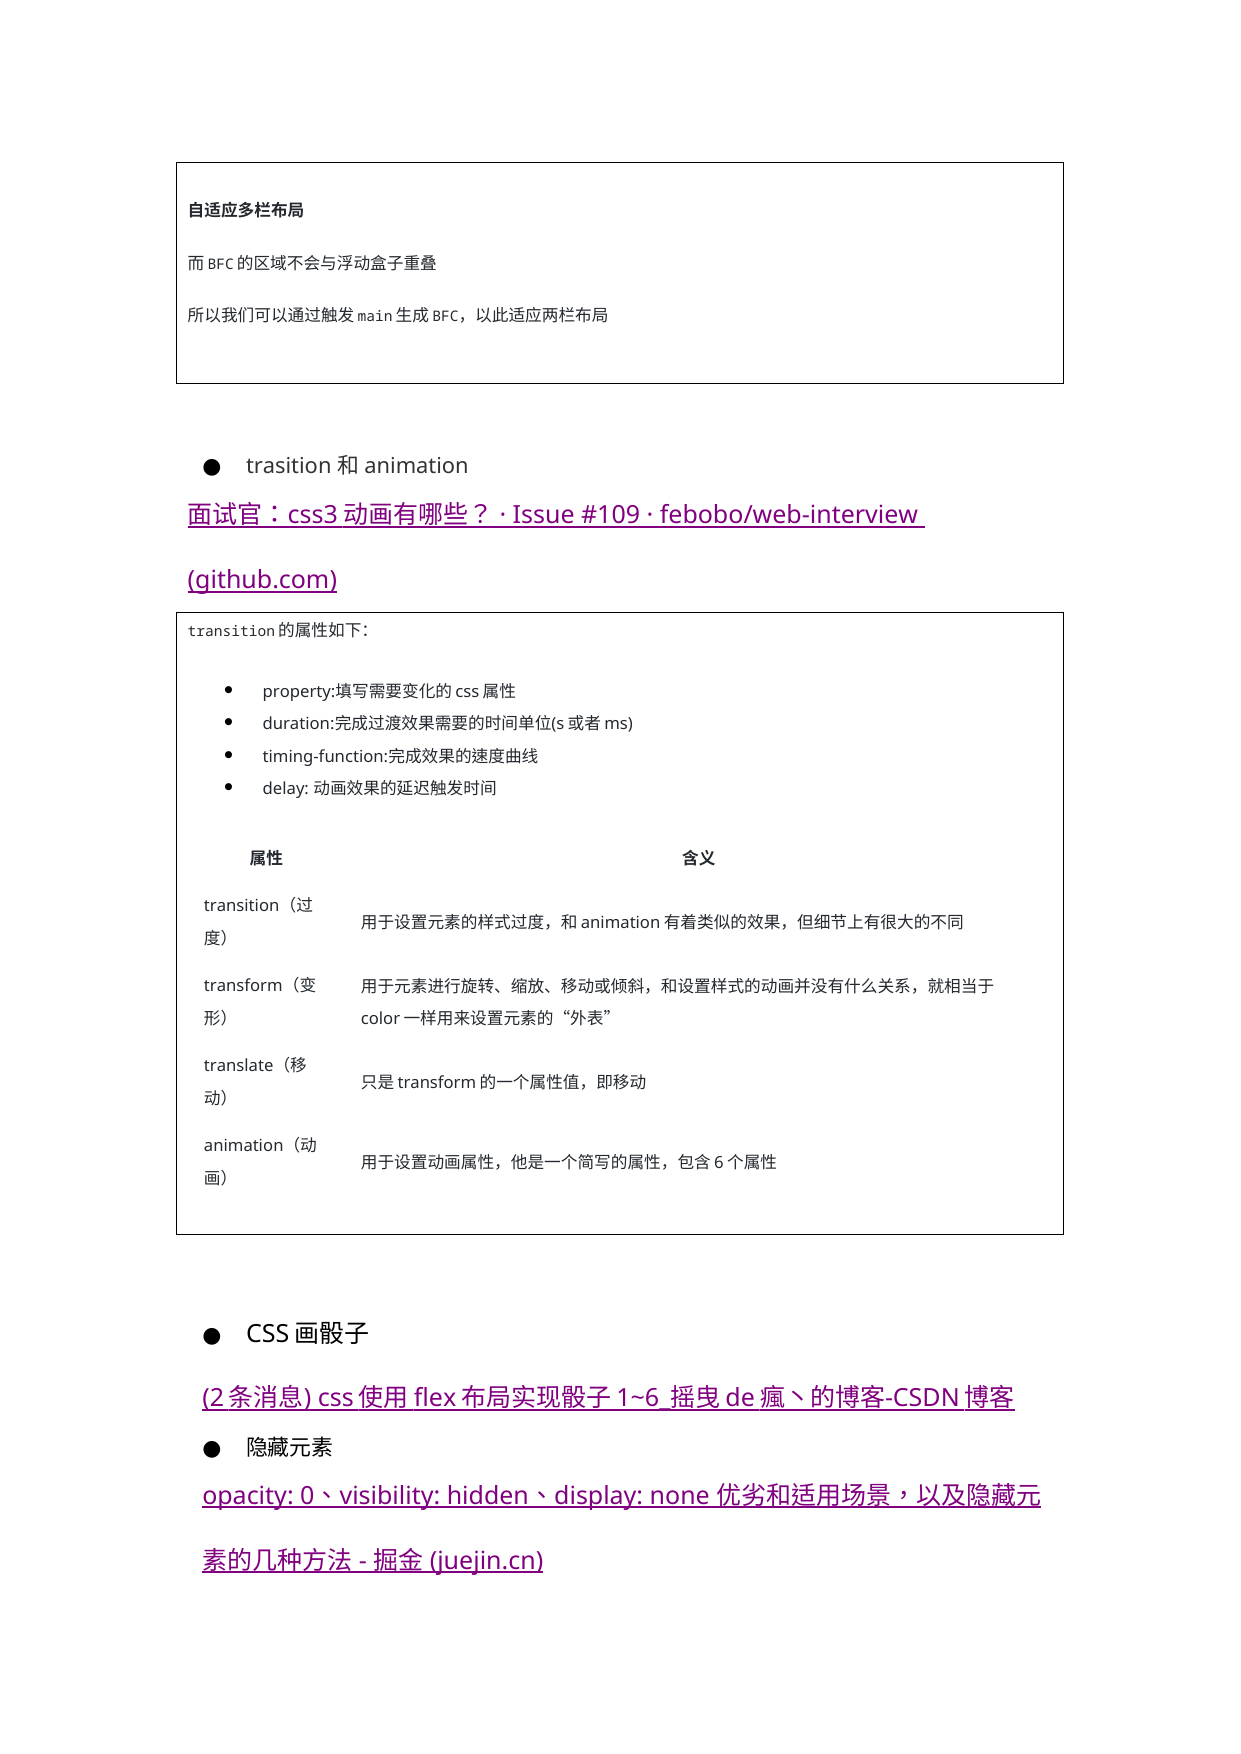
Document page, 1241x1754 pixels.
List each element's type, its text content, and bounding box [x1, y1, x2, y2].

list (2条消息) css使用flex布局实现骰子1~6_摇曳de瘋丶的博客-CSDN博客 [202, 1364, 1053, 1429]
list trasition 和 animation [202, 449, 1053, 482]
text 面试官：css3动画有哪些？ · Issue #109 · febobo/web-interview (github.com) [187, 482, 1053, 612]
list 隐藏元素 [202, 1429, 1053, 1462]
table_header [177, 163, 1063, 383]
table_header transition的属性如下： property:填写需要变化的css属性 duration:完成过渡效果需要的时间单位(s或者ms) timing-function:完成效果的速度曲线 delay: 动画效果的延迟触发时间 [177, 613, 1063, 1233]
list opacity: 0、visibility: hidden、display: none 优劣和适用场景，以及隐藏元素的几种方法 - 掘金 (juejin.cn) [202, 1462, 1053, 1592]
list CSS画骰子 [202, 1299, 1053, 1364]
